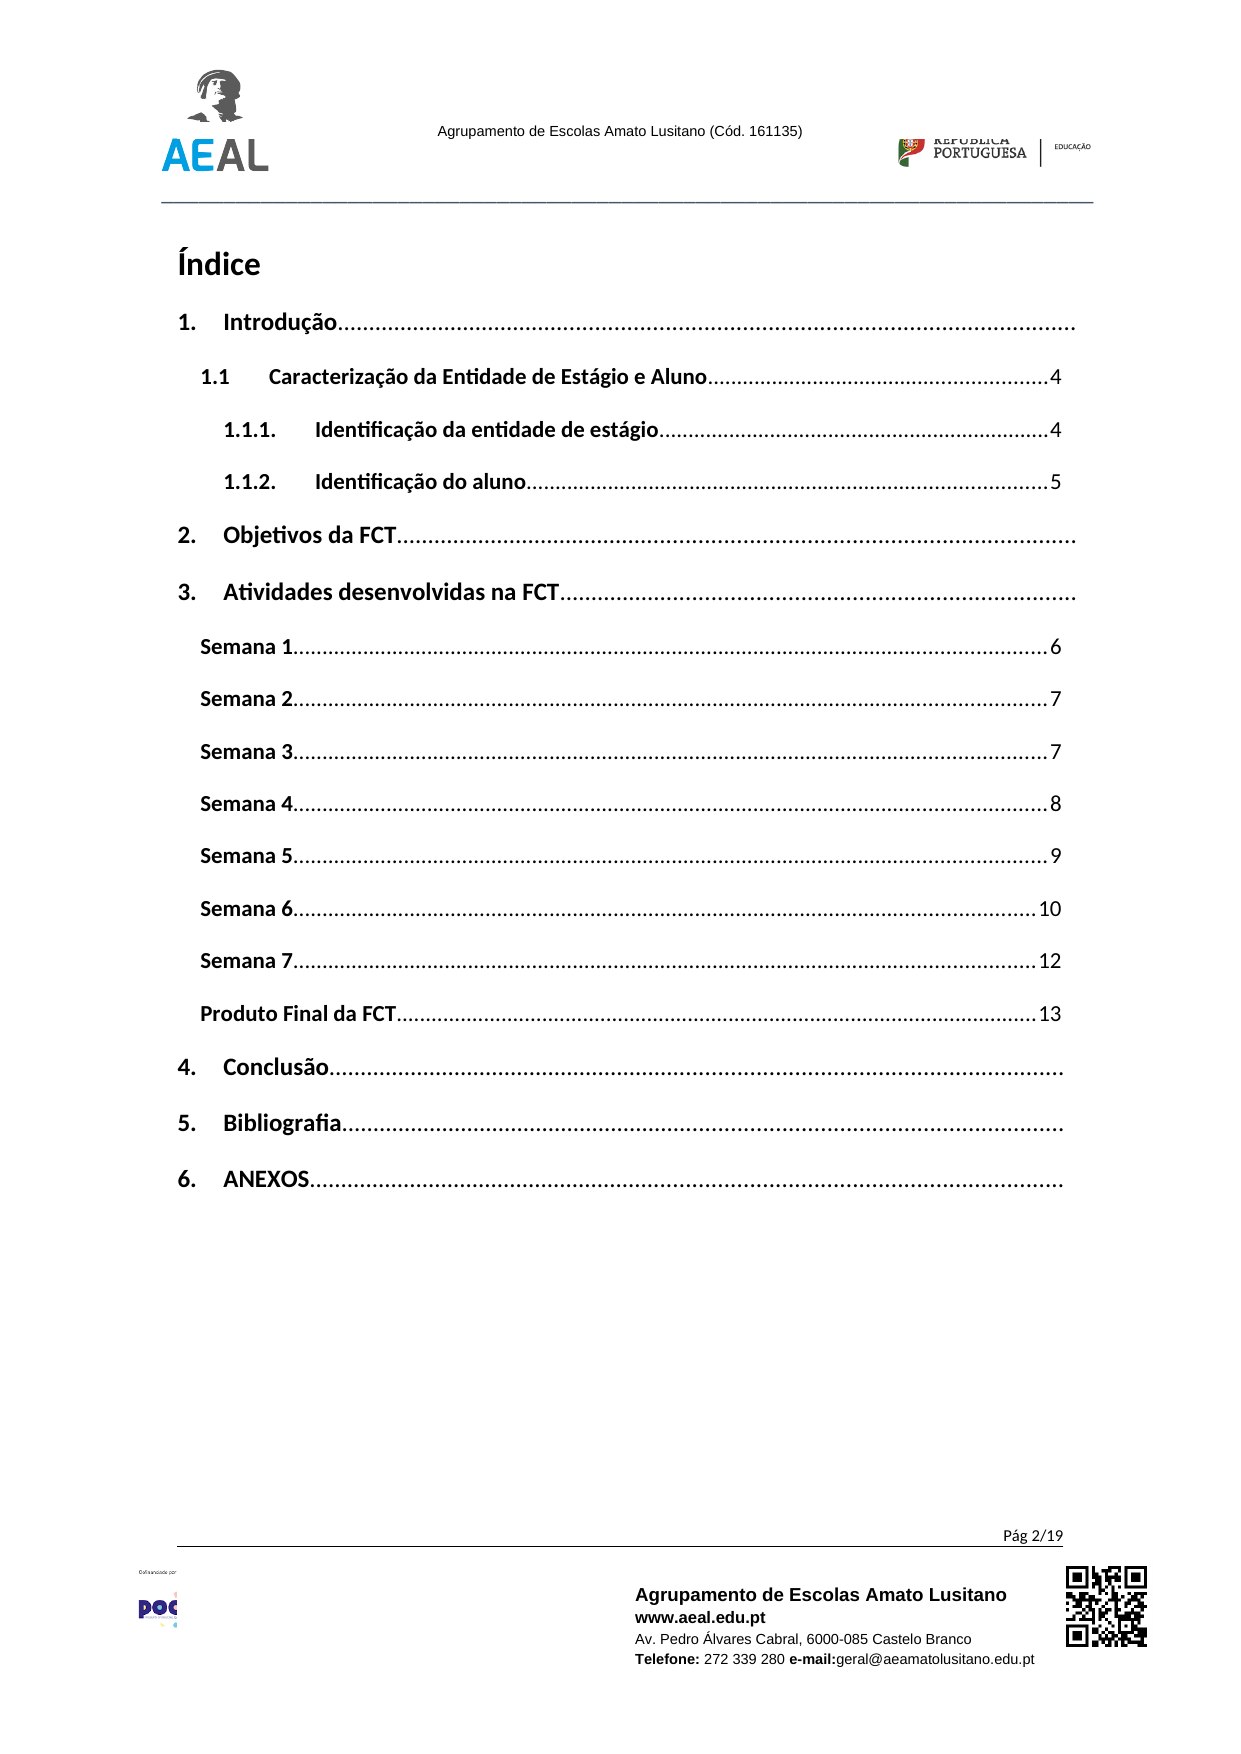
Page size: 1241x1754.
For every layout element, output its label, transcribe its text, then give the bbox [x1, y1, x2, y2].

picture [154, 66, 276, 175]
text Índice [177, 243, 1063, 284]
picture [173, 150, 179, 158]
picture [885, 111, 1104, 169]
picture [138, 1570, 177, 1636]
picture [1063, 1560, 1153, 1653]
